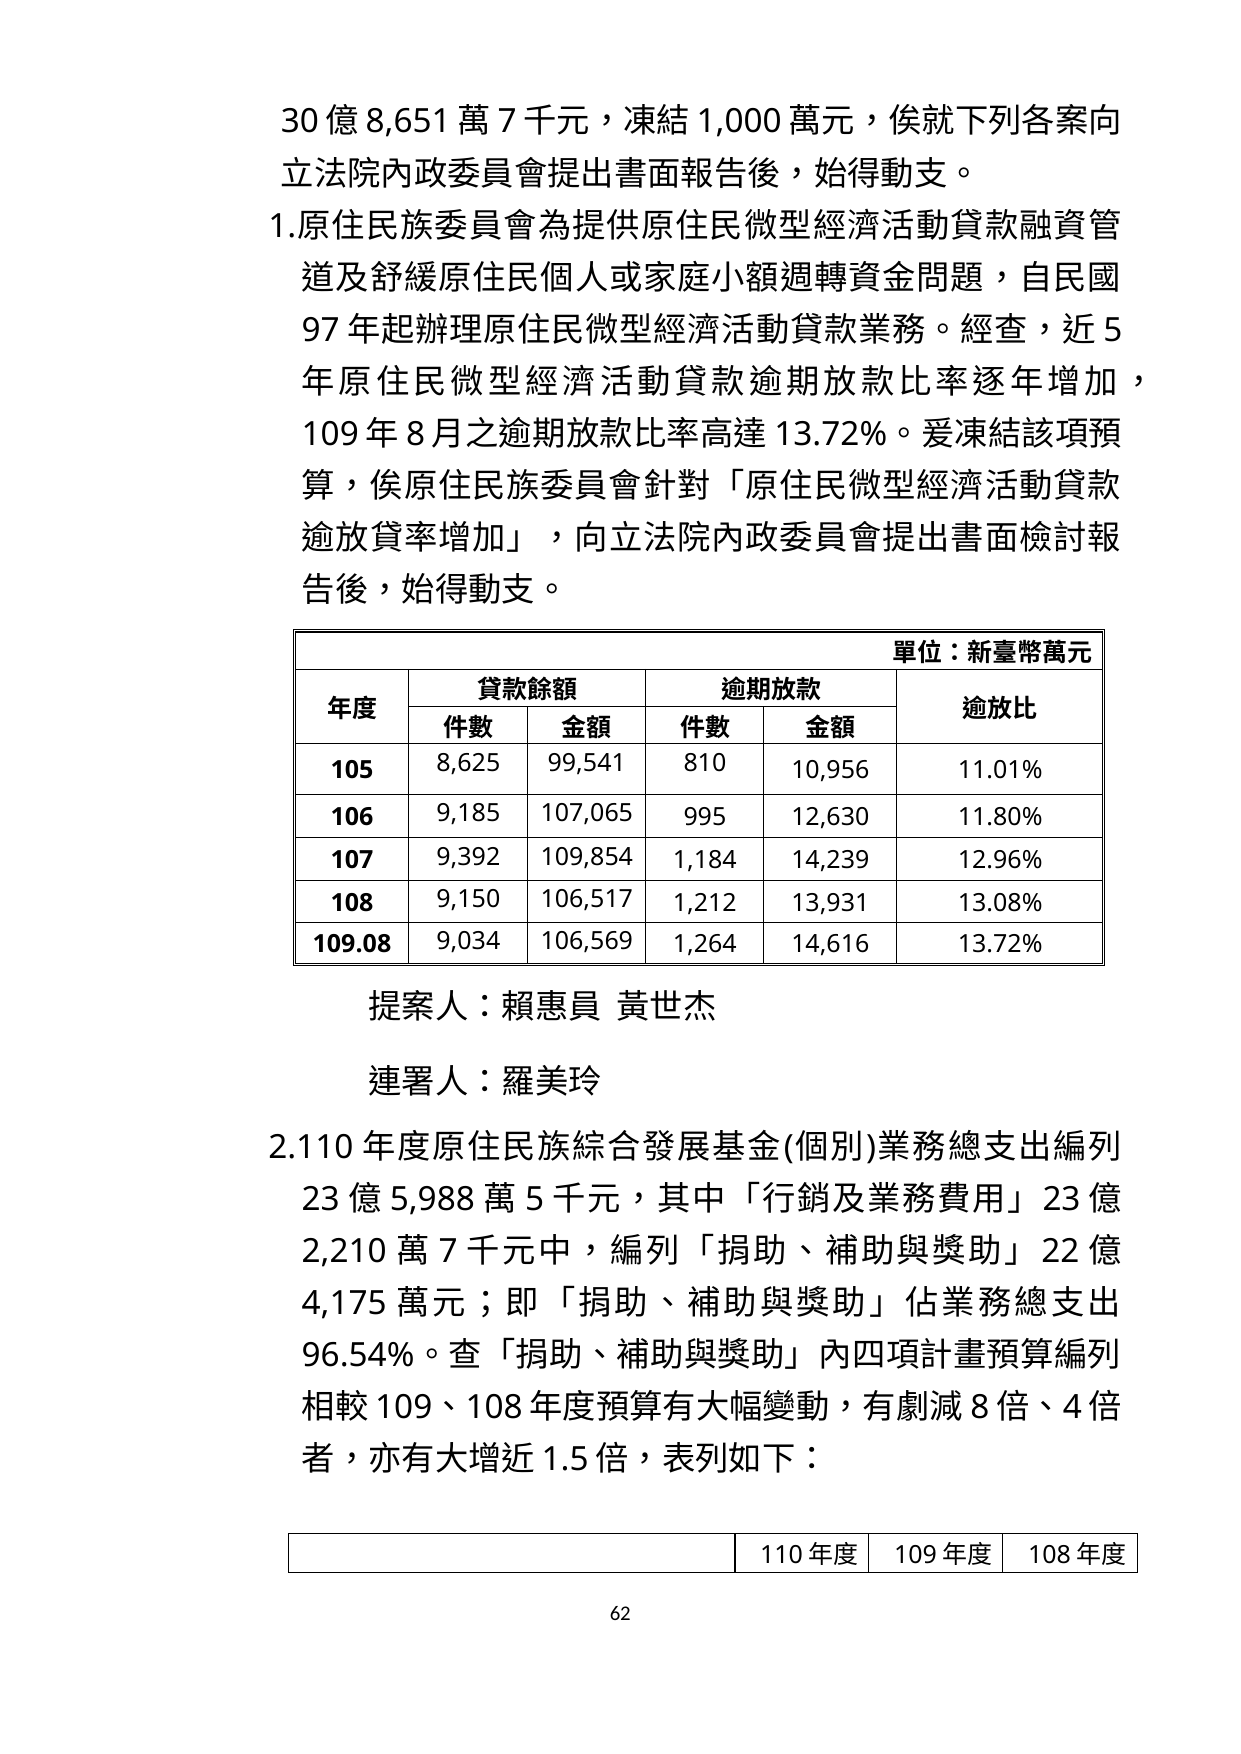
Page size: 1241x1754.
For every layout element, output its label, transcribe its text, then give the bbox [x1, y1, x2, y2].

table_cell 件數 [646, 707, 763, 743]
table_cell 貸款餘額 [409, 670, 645, 706]
table_cell 9,392 [409, 838, 527, 880]
table_cell 106,569 [528, 923, 645, 963]
table_cell 107,065 [528, 795, 645, 837]
table_cell 件數 [409, 707, 527, 743]
table_cell 逾期放款 [646, 670, 896, 706]
table_cell 逾放比 [897, 670, 1102, 743]
table_cell 10,956 [764, 744, 896, 793]
table_cell 105 [296, 744, 408, 793]
table_cell 1,184 [646, 838, 763, 880]
table_cell 9,034 [409, 923, 527, 963]
text 2.110年度原住民族綜合發展基金(個別)業務總支出編列23億5,988萬5千元，其中「行銷及業務費用」23億2,210萬7千元中，編列「捐助、補助與獎助」22億4,175萬元；即「捐助、補助與獎助」佔業務總支出96.54%。查「捐助、補助與獎助」內四項計畫預算編列相較109、108年度預算有大幅變動，有劇減8倍、4倍者，亦有大增近1.5倍，表列如下： [268, 1116, 1122, 1481]
table_cell 13.72% [897, 923, 1102, 963]
table_cell 12,630 [764, 795, 896, 837]
table_cell 106,517 [528, 881, 645, 922]
table_cell 99,541 [528, 744, 645, 793]
table_cell 11.80% [897, 795, 1102, 837]
table_cell 13.08% [897, 881, 1102, 922]
table_cell 金額 [764, 707, 896, 743]
table_cell 109,854 [528, 838, 645, 880]
table_cell 11.01% [897, 744, 1102, 793]
table_cell 14,239 [764, 838, 896, 880]
table_cell 年度 [296, 670, 408, 743]
table_cell 810 [646, 744, 763, 793]
table_header [289, 1534, 734, 1572]
table_cell 13,931 [764, 881, 896, 922]
text 連署人：羅美玲 [368, 1041, 1127, 1116]
table_cell 995 [646, 795, 763, 837]
table_cell 金額 [528, 707, 645, 743]
text 1.原住民族委員會為提供原住民微型經濟活動貸款融資管道及舒緩原住民個人或家庭小額週轉資金問題，自民國97年起辦理原住民微型經濟活動貸款業務。經查，近5年原住民微型經濟活動貸款逾期放款比率逐年增加，109年8月之逾期放款比率高達13.72%。爰凍結該項預算，俟原住民族委員會針對「原住民微型經濟活動貸款逾放貸率增加」，向立法院內政委員會提出書面檢討報告後，始得動支。 [268, 195, 1122, 612]
table_header 110年度 [736, 1534, 868, 1572]
text 提案人：賴惠員 黃世杰 [368, 704, 1127, 1041]
table_header 單位：新臺幣萬元 [296, 633, 1102, 669]
table_cell 8,625 [409, 744, 527, 793]
table_header 108年度 [1003, 1534, 1137, 1572]
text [181, 91, 1122, 195]
table_cell 108 [296, 881, 408, 922]
table_cell 1,264 [646, 923, 763, 963]
table_cell 106 [296, 795, 408, 837]
table_cell 109.08 [296, 923, 408, 963]
table_header 109年度 [869, 1534, 1002, 1572]
table_cell 107 [296, 838, 408, 880]
table_cell 12.96% [897, 838, 1102, 880]
table_cell 9,150 [409, 881, 527, 922]
table_cell 9,185 [409, 795, 527, 837]
table_cell 14,616 [764, 923, 896, 963]
table_cell 1,212 [646, 881, 763, 922]
